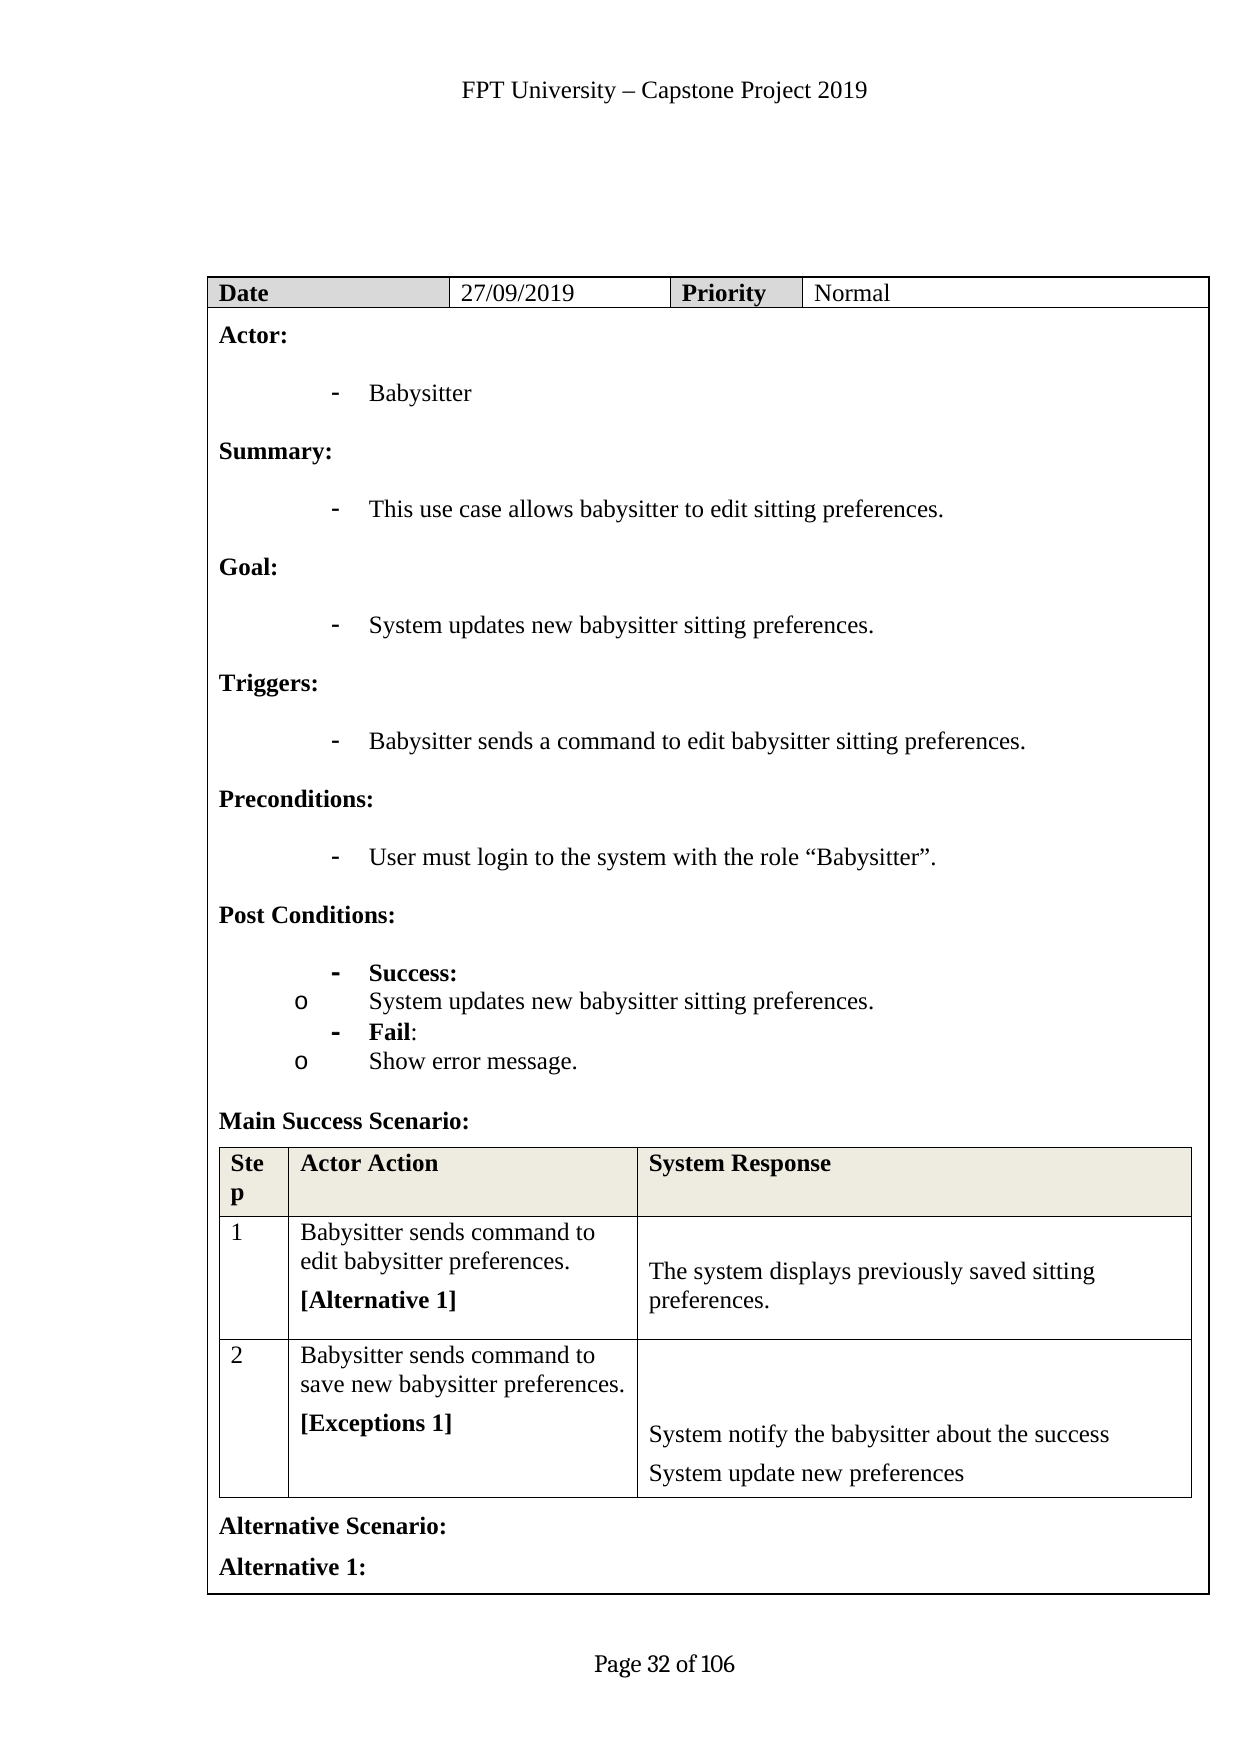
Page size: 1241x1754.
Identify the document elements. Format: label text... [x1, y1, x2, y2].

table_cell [208, 1498, 1208, 1593]
table_cell 27/09/2019 [450, 278, 670, 307]
table_cell Date [208, 278, 449, 307]
table_cell Actor: Babysitter Summary: This use case allows babysitter to edit sitting preferences. Goal: System updates new babysitter sitting preferences. Triggers: Babysitter sends a command to edit babysitter sitting preferences. Preconditions: User must login to the system with the role “Babysitter”. Post Conditions: Success: System updates new babysitter sitting preferences. Fail: Show error message. Main Success Scenario: [208, 308, 1208, 1498]
table_cell Normal [803, 278, 1208, 307]
table_cell Priority [671, 278, 802, 307]
